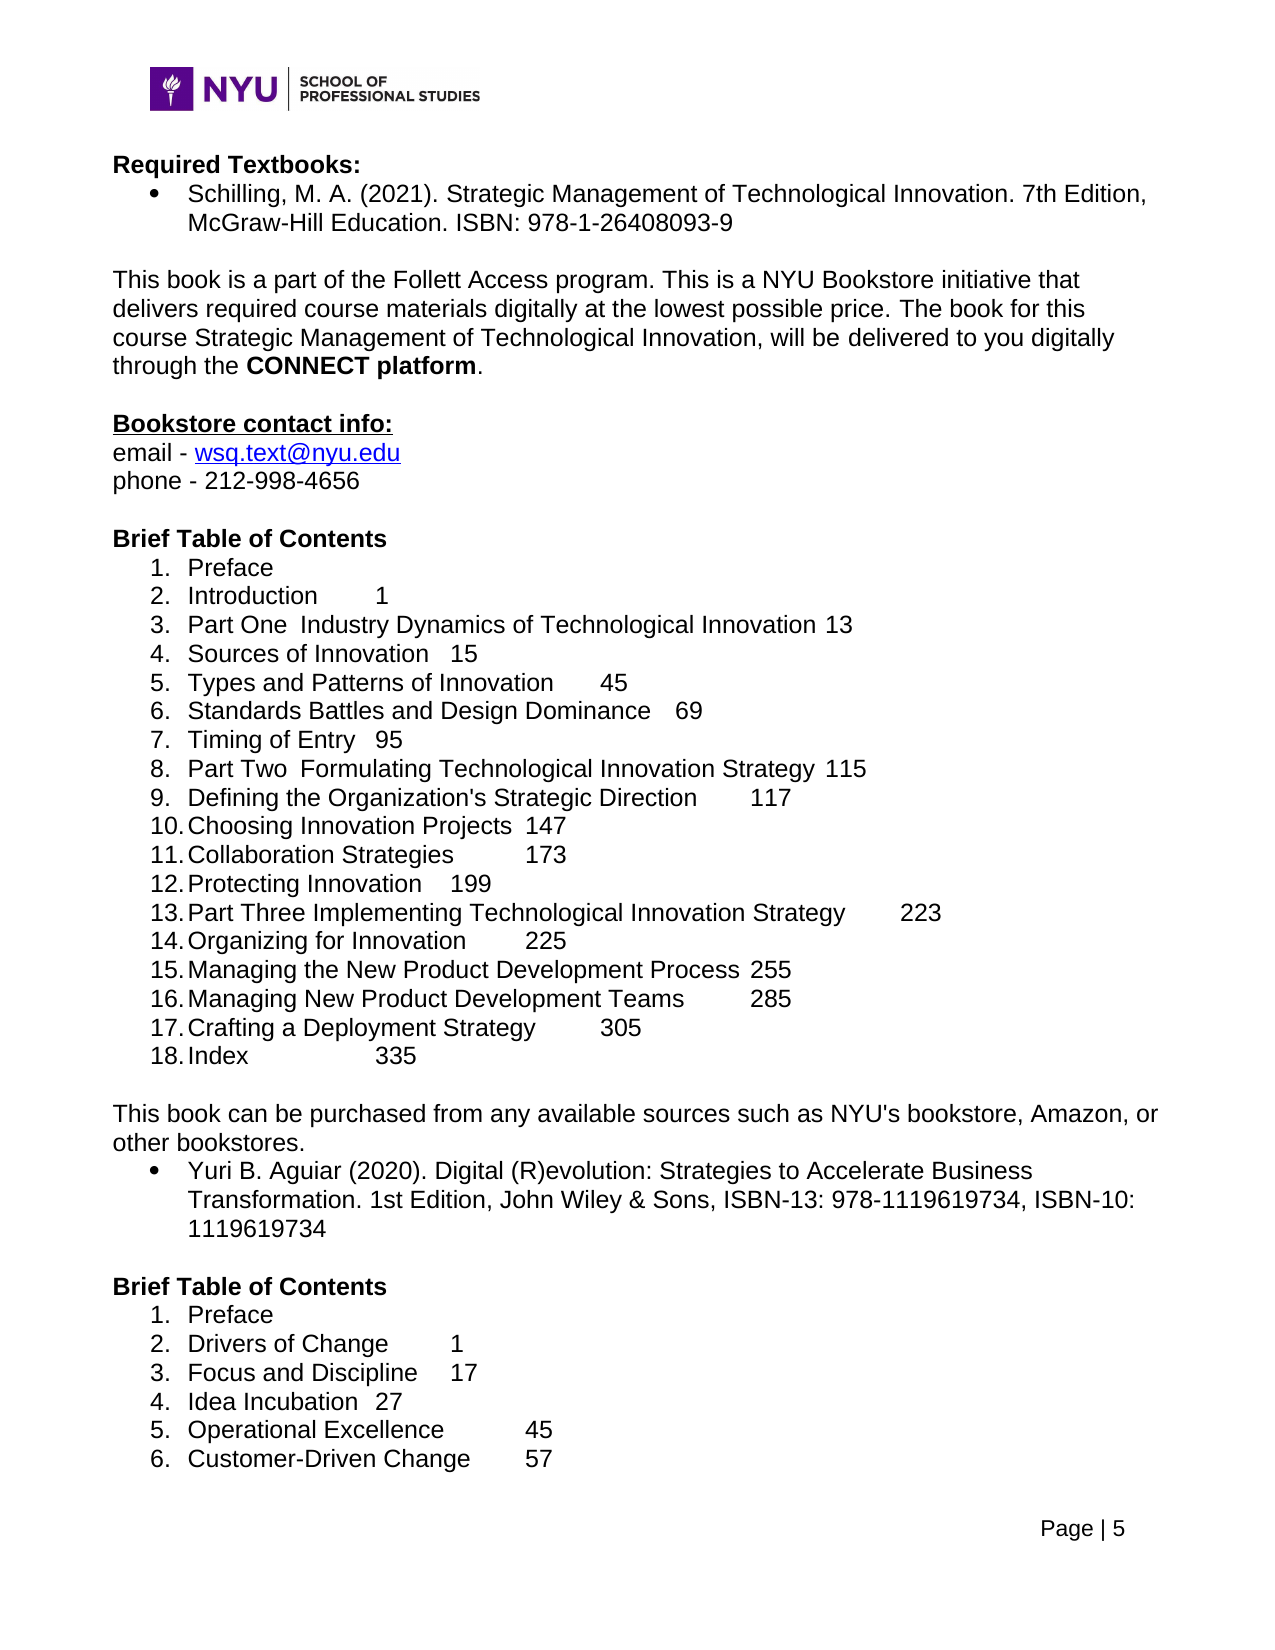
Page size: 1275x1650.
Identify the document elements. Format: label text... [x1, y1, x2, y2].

list Timing of Entry 95 [150, 725, 1162, 754]
list Managing the New Product Development Process 255 [150, 955, 1162, 984]
list Protecting Innovation 199 [150, 869, 1162, 898]
list Standards Battles and Design Dominance 69 [150, 696, 1162, 725]
list Part Three Implementing Technological Innovation Strategy 223 [150, 898, 1162, 926]
text Brief Table of Contents [112, 1271, 1162, 1300]
text This book can be purchased from any available sources such as NYU's bookstore, Amazon, or other bookstores. [112, 1099, 1162, 1156]
text Required Textbooks: [112, 150, 1162, 179]
list Sources of Innovation 15 [150, 639, 1162, 668]
list Introduction 1 [150, 581, 1162, 610]
list Operational Excellence 45 [150, 1415, 1162, 1444]
list Defining the Organization's Strategic Direction 117 [150, 783, 1162, 811]
list Drivers of Change 1 [150, 1329, 1162, 1358]
list Yuri B. Aguiar (2020). Digital (R)evolution: Strategies to Accelerate Business Transformation. 1st Edition, John Wiley & Sons, ISBN-13: 978-1119619734, ISBN-10: 1119619734 [150, 1156, 1162, 1243]
list Organizing for Innovation 225 [150, 926, 1162, 955]
list Types and Patterns of Innovation 45 [150, 668, 1162, 696]
list Preface [150, 1300, 1162, 1329]
list Crafting a Deployment Strategy 305 [150, 1013, 1162, 1041]
list Focus and Discipline 17 [150, 1358, 1162, 1386]
text This book is a part of the Follett Access program. This is a NYU Bookstore initiative that delivers required course materials digitally at the lowest possible price. The book for this course Strategic Management of Technological Innovation, will be delivered to you digitally through the CONNECT platform. [112, 265, 1162, 380]
text phone - 212-998-4656 [112, 466, 1162, 495]
list Part One Industry Dynamics of Technological Innovation 13 [150, 610, 1162, 639]
text Bookstore contact info: [112, 409, 1162, 438]
text email - wsq.text@nyu.edu [112, 438, 1162, 466]
list Customer-Driven Change 57 [150, 1444, 1162, 1473]
list Schilling, M. A. (2021). Strategic Management of Technological Innovation. 7th Edition, McGraw-Hill Education. ISBN: 978-1-26408093-9 [150, 179, 1162, 236]
list Idea Incubation 27 [150, 1386, 1162, 1415]
list Index 335 [150, 1041, 1162, 1070]
list Part Two Formulating Technological Innovation Strategy 115 [150, 754, 1162, 783]
picture [150, 67, 480, 111]
list Choosing Innovation Projects 147 [150, 811, 1162, 840]
list Preface [150, 553, 1162, 581]
list Collaboration Strategies 173 [150, 840, 1162, 869]
list Managing New Product Development Teams 285 [150, 984, 1162, 1013]
text Brief Table of Contents [112, 524, 1162, 553]
